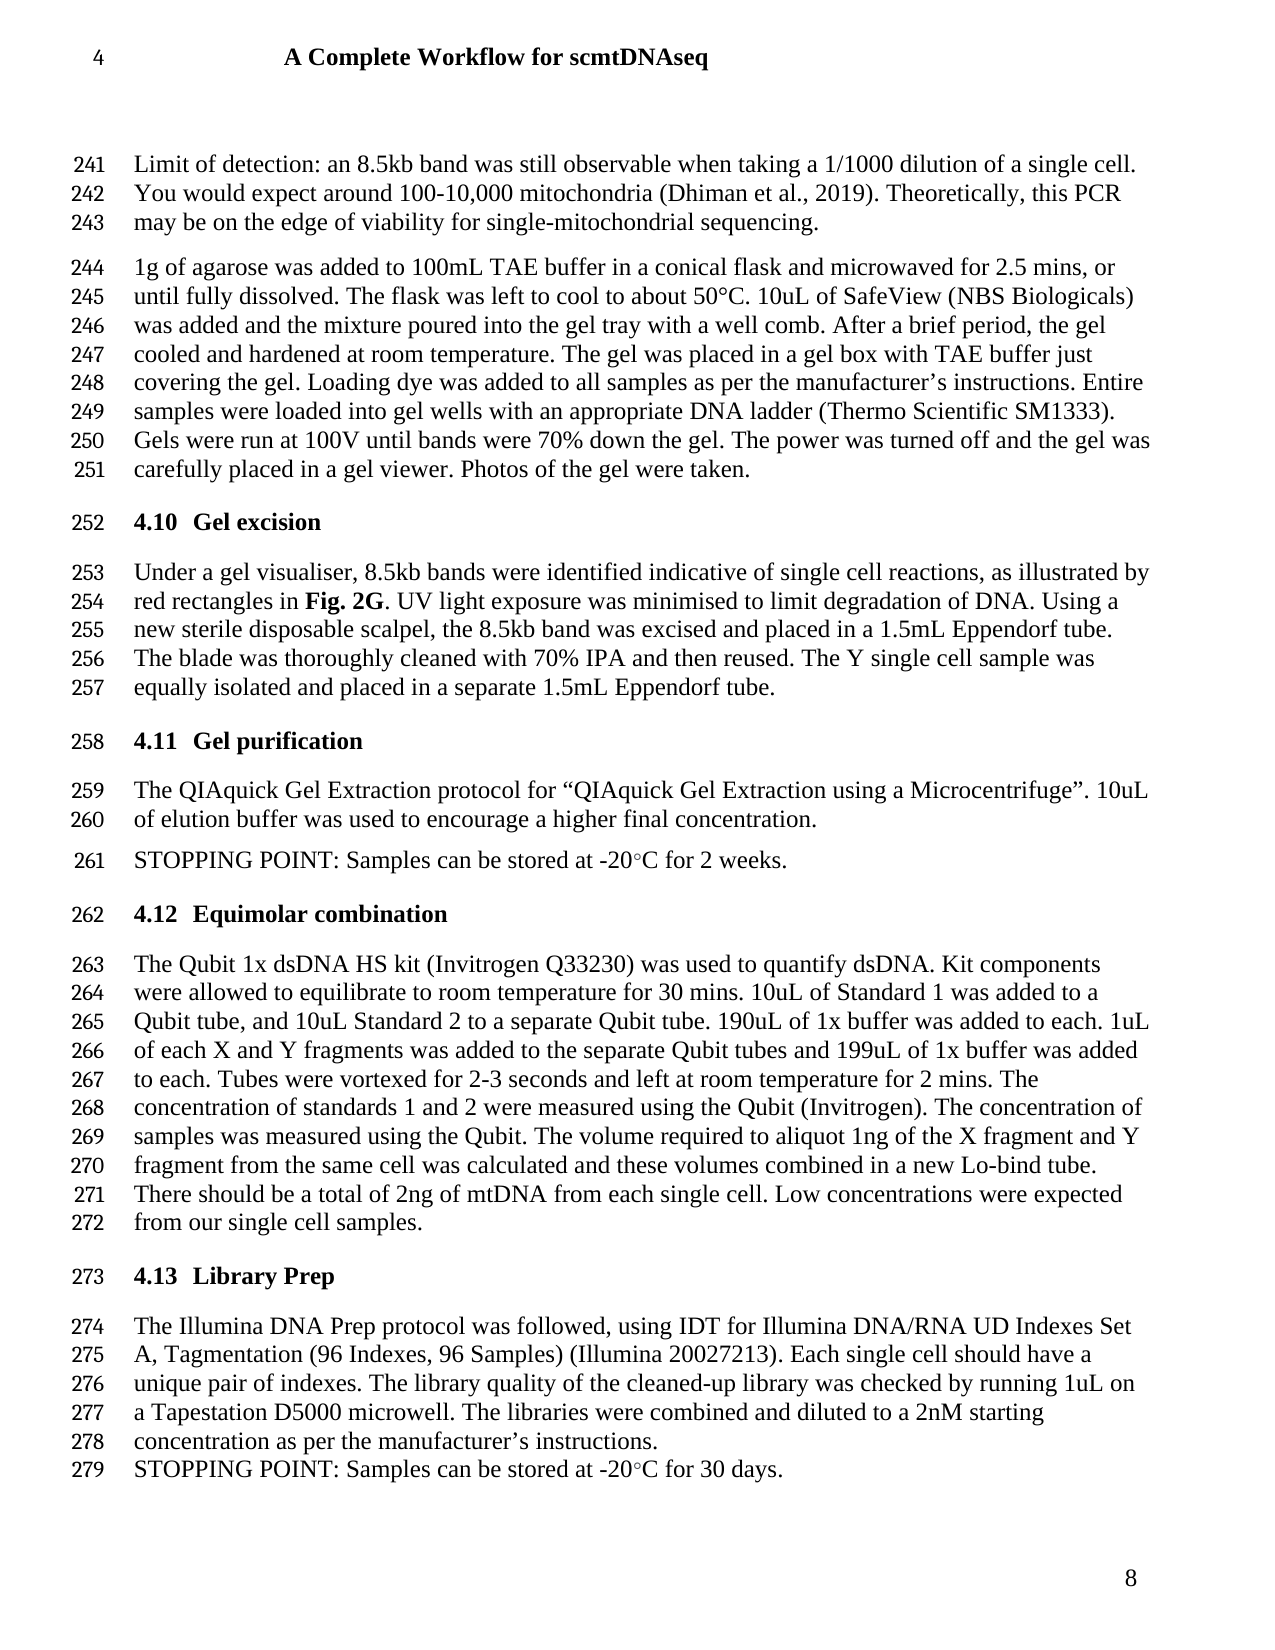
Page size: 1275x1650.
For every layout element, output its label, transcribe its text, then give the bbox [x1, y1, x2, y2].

text Limit of detection: an 8.5kb band was still observable when taking a 1/1000 dilution of a single cell. You would expect around 100-10,000 mitochondria (Dhiman et al., 2019). Theoretically, this PCR may be on the edge of viability for single-mitochondrial sequencing. [133, 149, 1152, 236]
subtitle Equimolar combination [133, 899, 1152, 928]
text The QIAquick Gel Extraction protocol for “QIAquick Gel Extraction using a Microcentrifuge”. 10uL of elution buffer was used to encourage a higher final concentration. [133, 775, 1152, 833]
text Under a gel visualiser, 8.5kb bands were identified indicative of single cell reactions, as illustrated by red rectangles in Fig. 2G. UV light exposure was minimised to limit degradation of DNA. Using a new sterile disposable scalpel, the 8.5kb band was excised and placed in a 1.5mL Eppendorf tube. The blade was thoroughly cleaned with 70% IPA and then reused. The Y single cell sample was equally isolated and placed in a separate 1.5mL Eppendorf tube. [133, 557, 1152, 701]
text STOPPING POINT: Samples can be stored at -20°C for 30 days. [133, 1454, 1152, 1483]
text The Illumina DNA Prep protocol was followed, using IDT for Illumina DNA/RNA UD Indexes Set A, Tagmentation (96 Indexes, 96 Samples) (Illumina 20027213). Each single cell should have a unique pair of indexes. The library quality of the cleaned-up library was checked by running 1uL on a Tapestation D5000 microwell. The libraries were combined and diluted to a 2nM starting concentration as per the manufacturer’s instructions. [133, 1311, 1152, 1454]
subtitle Gel purification [133, 726, 1152, 754]
text STOPPING POINT: Samples can be stored at -20°C for 2 weeks. [133, 845, 1152, 874]
text 1g of agarose was added to 100mL TAE buffer in a conical flask and microwaved for 2.5 mins, or until fully dissolved. The flask was left to cool to about 50°C. 10uL of SafeView (NBS Biologicals) was added and the mixture poured into the gel tray with a well comb. After a brief period, the gel cooled and hardened at room temperature. The gel was placed in a gel box with TAE buffer just covering the gel. Loading dye was added to all samples as per the manufacturer’s instructions. Entire samples were loaded into gel wells with an appropriate DNA ladder (Thermo Scientific SM1333). Gels were run at 100V until bands were 70% down the gel. The power was turned off and the gel was carefully placed in a gel viewer. Photos of the gel were taken. [133, 252, 1152, 482]
subtitle Gel excision [133, 507, 1152, 536]
text The Qubit 1x dsDNA HS kit (Invitrogen Q33230) was used to quantify dsDNA. Kit components were allowed to equilibrate to room temperature for 30 mins. 10uL of Standard 1 was added to a Qubit tube, and 10uL Standard 2 to a separate Qubit tube. 190uL of 1x buffer was added to each. 1uL of each X and Y fragments was added to the separate Qubit tubes and 199uL of 1x buffer was added to each. Tubes were vortexed for 2-3 seconds and left at room temperature for 2 mins. The concentration of standards 1 and 2 were measured using the Qubit (Invitrogen). The concentration of samples was measured using the Qubit. The volume required to aliquot 1ng of the X fragment and Y fragment from the same cell was calculated and these volumes combined in a new Lo-bind tube. There should be a total of 2ng of mtDNA from each single cell. Low concentrations were expected from our single cell samples. [133, 949, 1152, 1236]
subtitle Library Prep [133, 1261, 1152, 1290]
